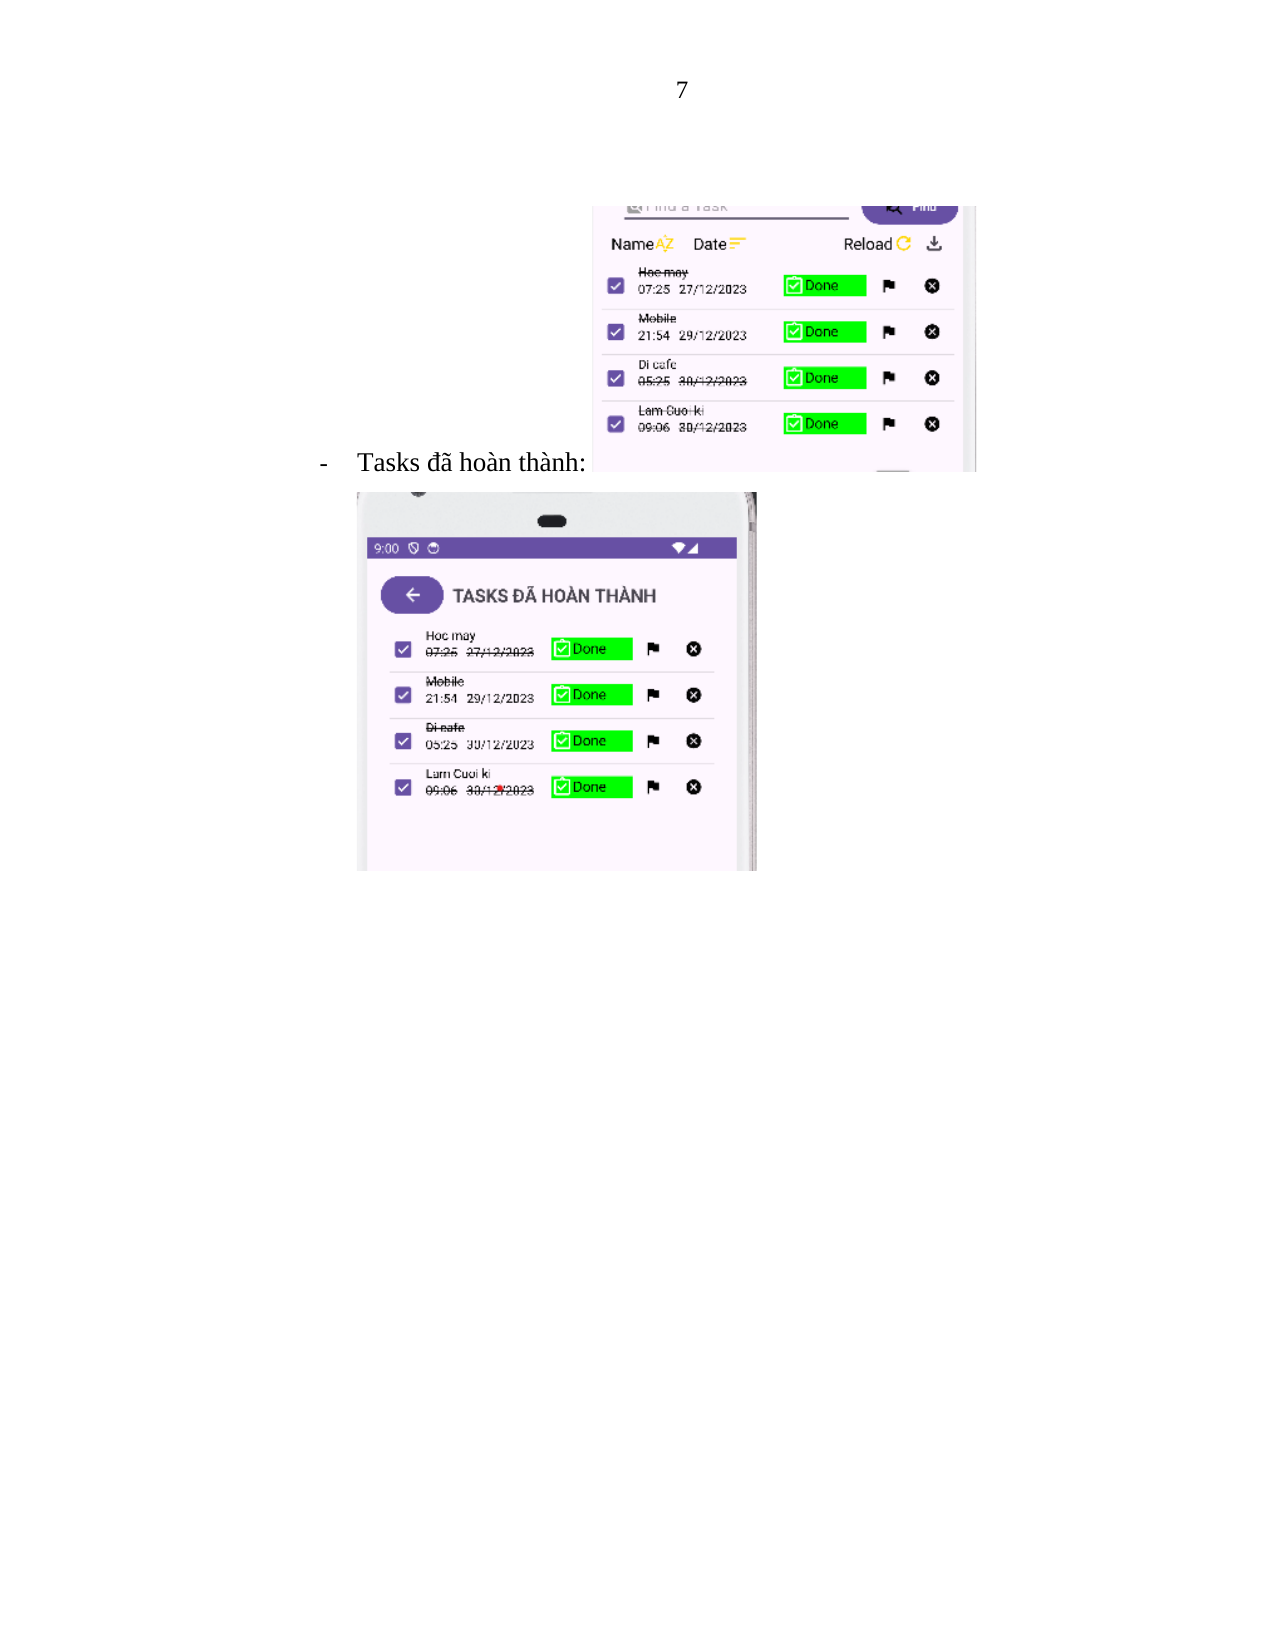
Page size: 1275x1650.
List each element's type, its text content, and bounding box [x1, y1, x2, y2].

picture [356, 492, 757, 871]
picture [592, 206, 977, 472]
